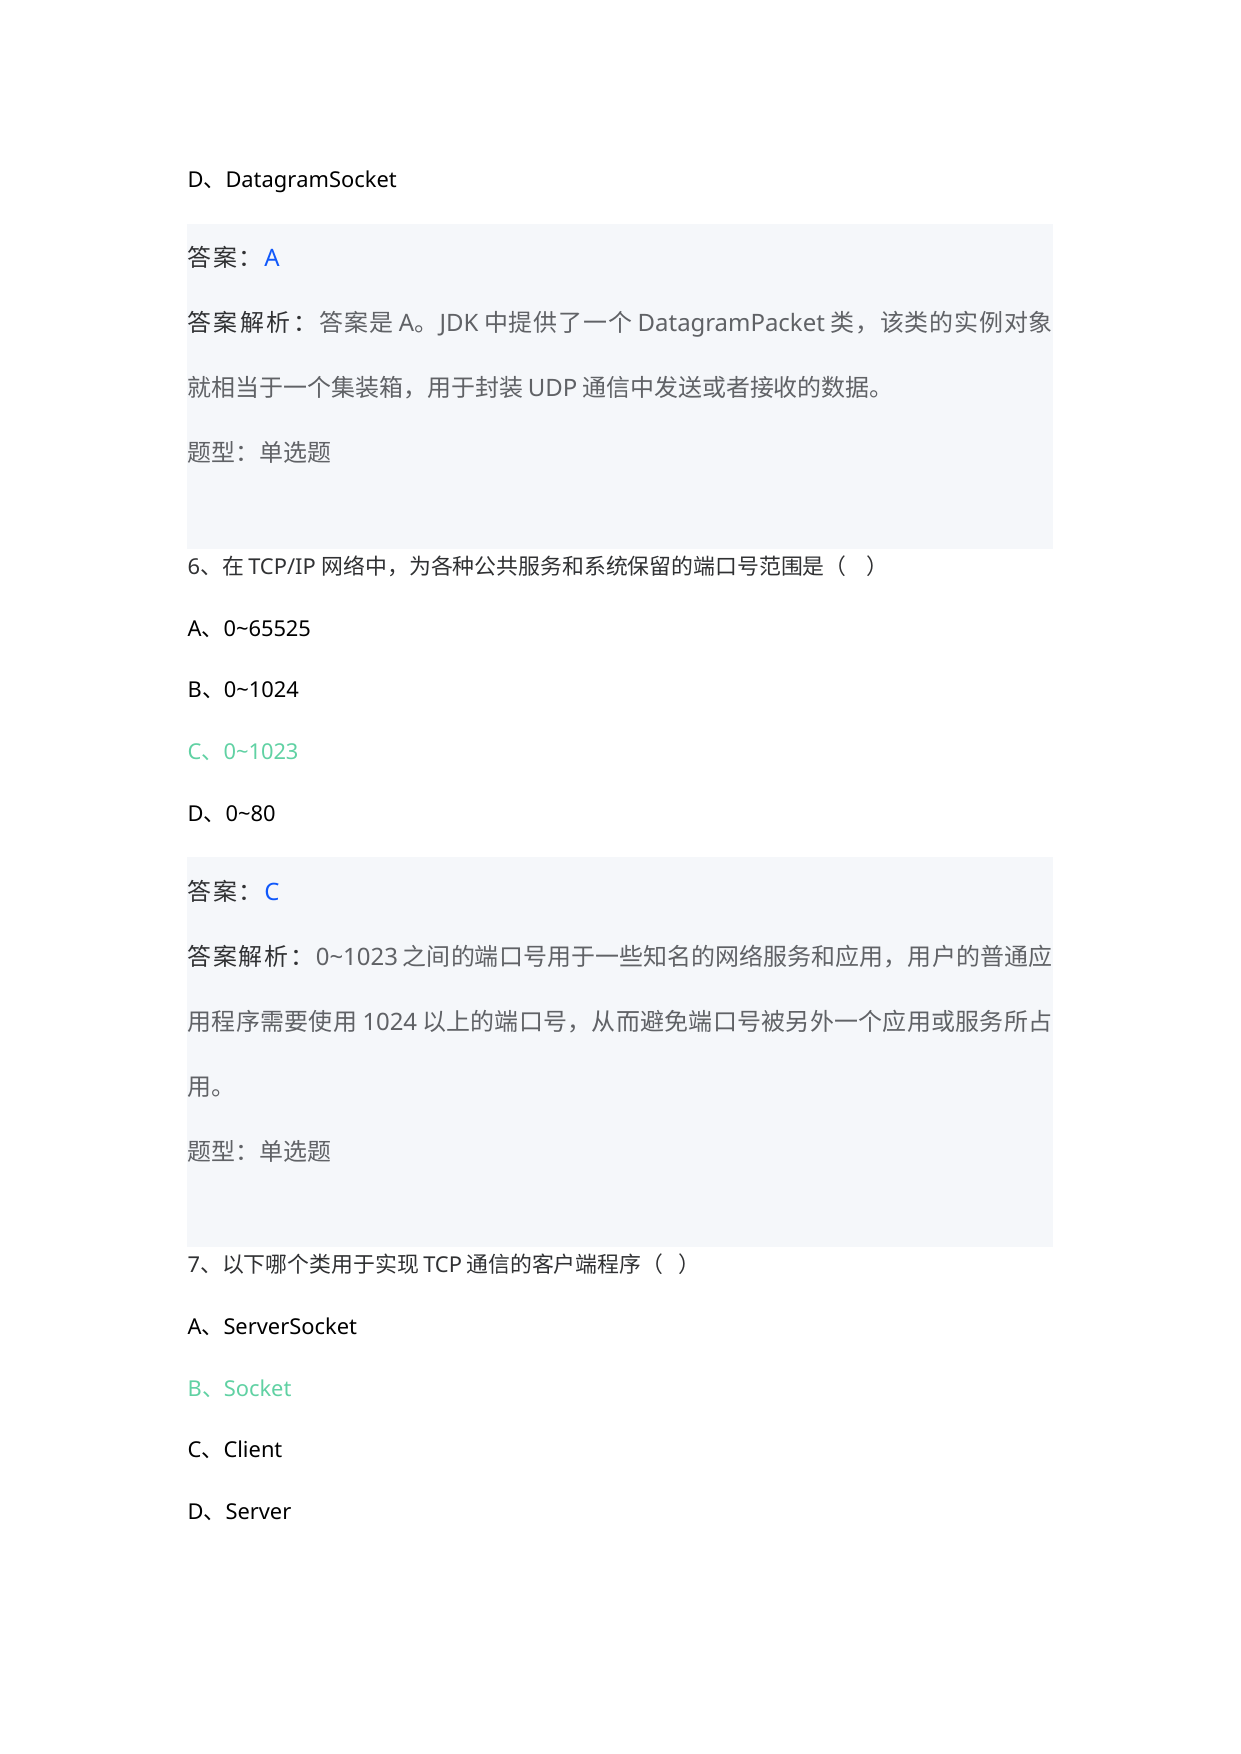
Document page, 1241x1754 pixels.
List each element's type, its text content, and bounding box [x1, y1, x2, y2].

text 答案解析：答案是A。JDK中提供了一个DatagramPacket类，该类的实例对象就相当于一个集装箱，用于封装UDP通信中发送或者接收的数据。 [187, 289, 1053, 419]
text D、DatagramSocket [187, 162, 1053, 194]
text A、ServerSocket [187, 1309, 1053, 1341]
text 7、以下哪个类用于实现TCP通信的客户端程序（ ） [187, 1247, 1053, 1279]
text 题型：单选题 [187, 419, 1053, 484]
text 答案：C [187, 857, 1053, 922]
text C、Client [187, 1432, 1053, 1464]
text 答案：A [187, 224, 1053, 289]
text 6、在TCP/IP 网络中，为各种公共服务和系统保留的端口号范围是（ ） [187, 549, 1053, 581]
text D、0~80 [187, 795, 1053, 828]
text A、0~65525 [187, 610, 1053, 643]
text B、0~1024 [187, 672, 1053, 704]
text B、Socket [187, 1370, 1053, 1403]
text D、Server [187, 1494, 1053, 1526]
text C、0~1023 [187, 734, 1053, 766]
text 题型：单选题 [187, 1117, 1053, 1182]
text 答案解析：0~1023之间的端口号用于一些知名的网络服务和应用，用户的普通应用程序需要使用1024以上的端口号，从而避免端口号被另外一个应用或服务所占用。 [187, 922, 1053, 1117]
